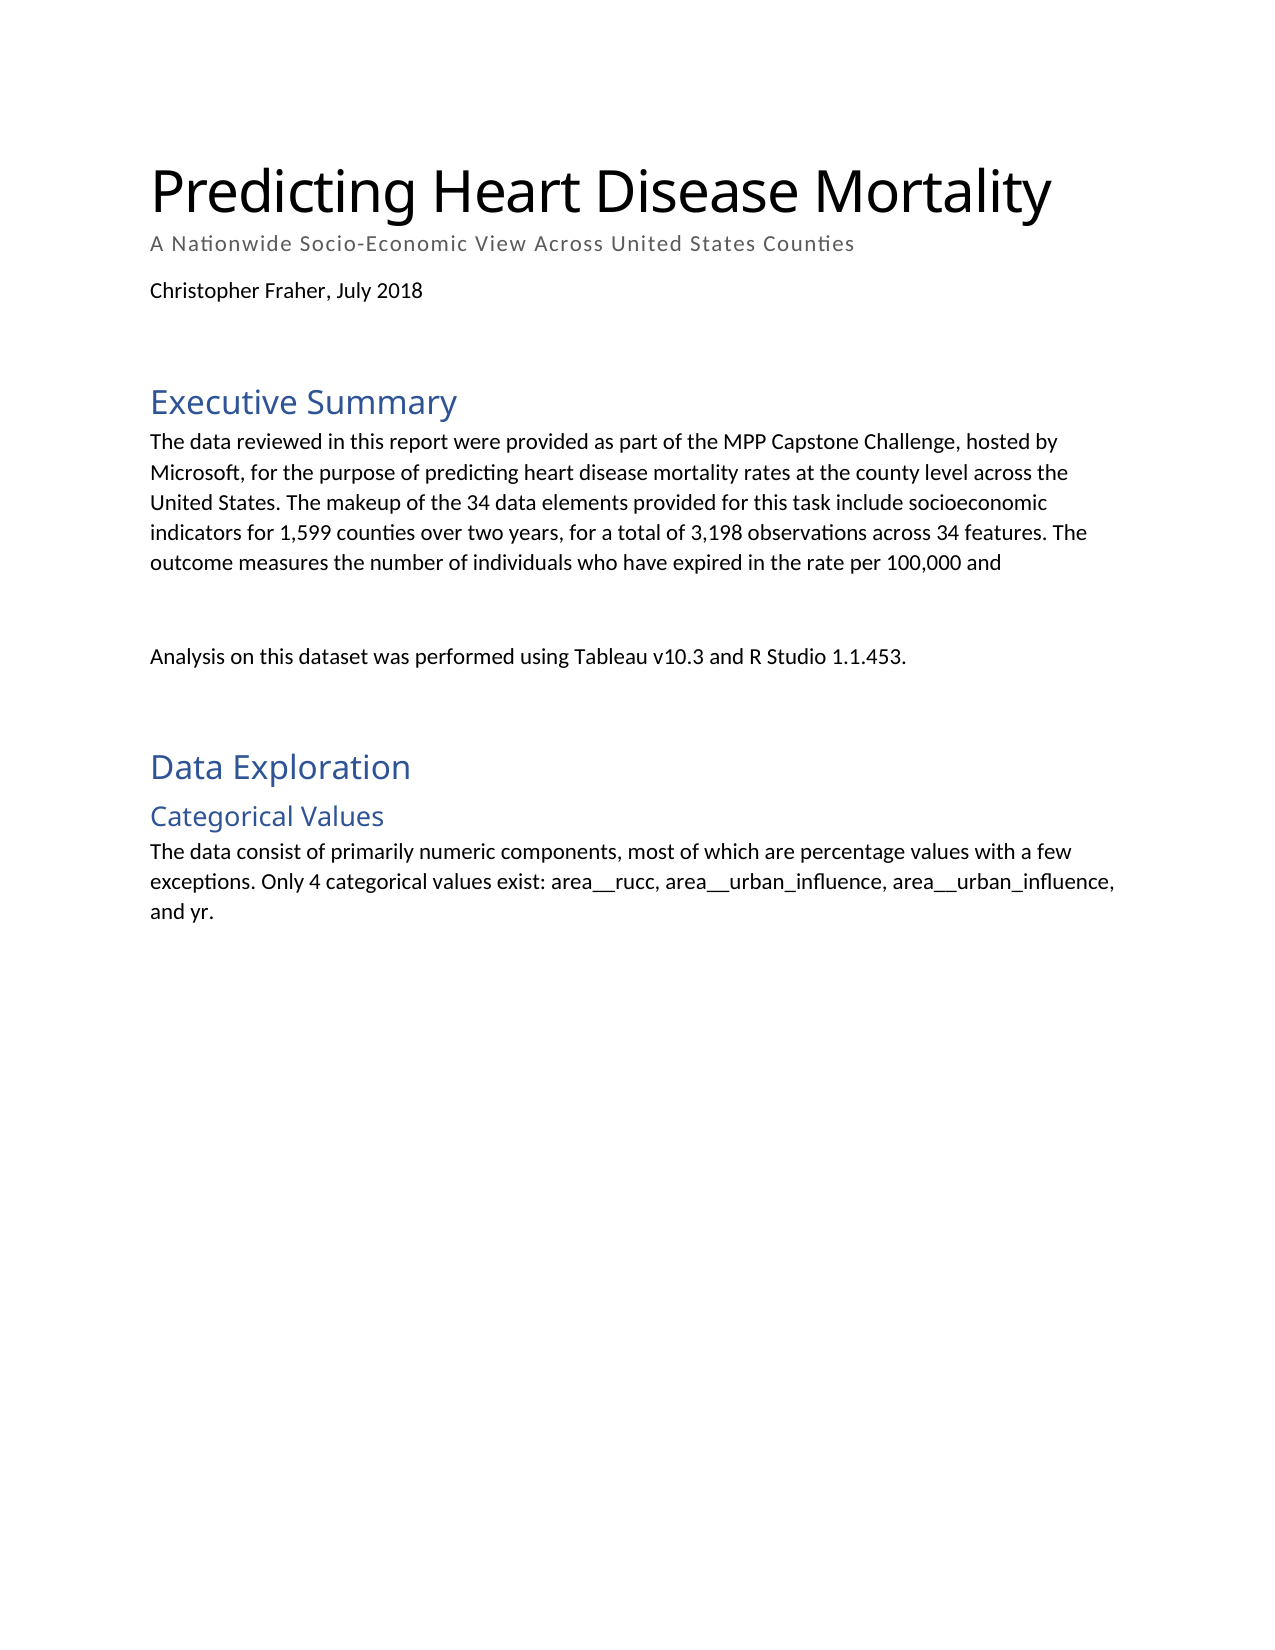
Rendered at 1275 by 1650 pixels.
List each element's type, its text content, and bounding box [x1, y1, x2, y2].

title Predicting Heart Disease Mortality [150, 150, 1125, 229]
text Analysis on this dataset was performed using Tableau v10.3 and R Studio 1.1.453. [150, 642, 1125, 670]
text The data consist of primarily numeric components, most of which are percentage values with a few exceptions. Only 4 categorical values exist: area__rucc, area__urban_influence, area__urban_influence, and yr. [150, 837, 1125, 925]
subtitle A Nationwide Socio-Economic View Across United States Counties [150, 229, 1125, 257]
subtitle Executive Summary [150, 378, 1125, 424]
subtitle Categorical Values [150, 797, 1125, 834]
text Christopher Fraher, July 2018 [150, 276, 1125, 304]
subtitle Data Exploration [150, 744, 1125, 789]
text The data reviewed in this report were provided as part of the MPP Capstone Challenge, hosted by Microsoft, for the purpose of predicting heart disease mortality rates at the county level across the United States. The makeup of the 34 data elements provided for this task include socioeconomic indicators for 1,599 counties over two years, for a total of 3,198 observations across 34 features. The outcome measures the number of individuals who have expired in the rate per 100,000 and [150, 427, 1125, 576]
